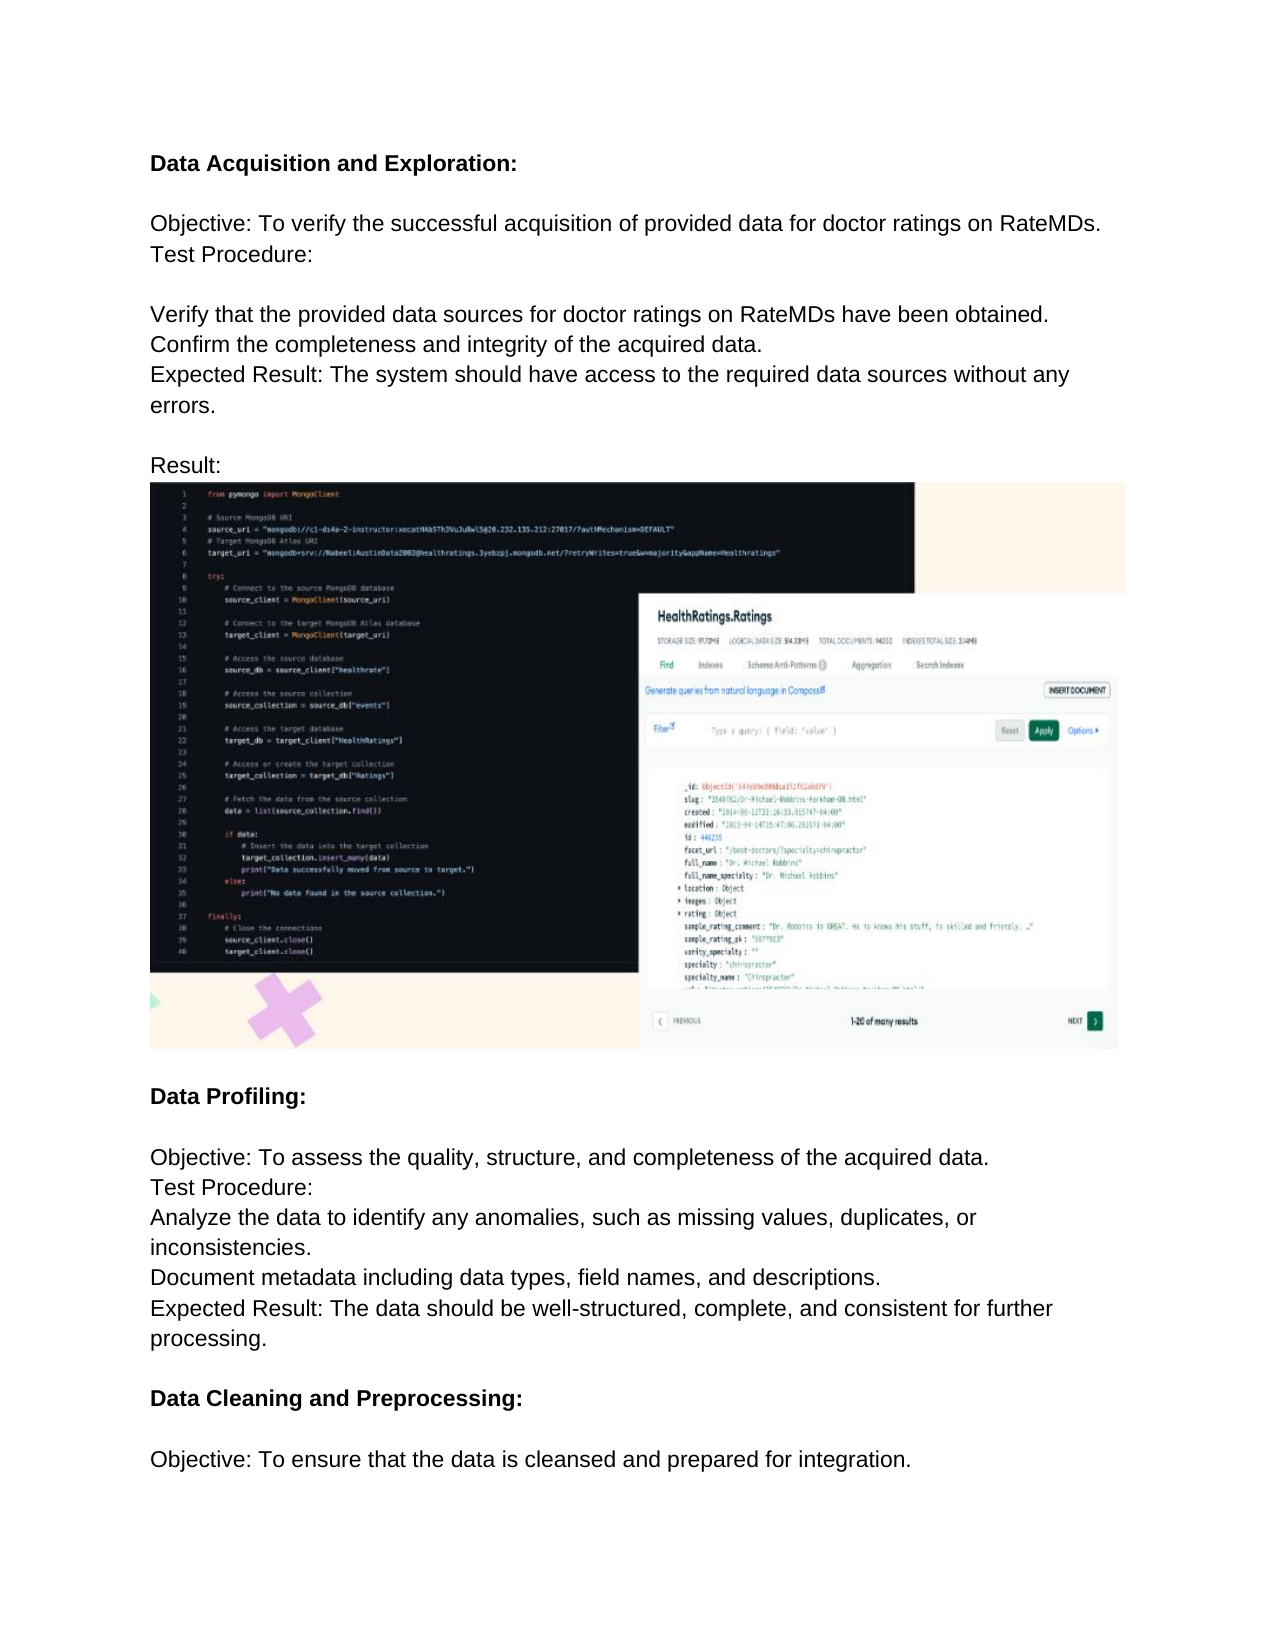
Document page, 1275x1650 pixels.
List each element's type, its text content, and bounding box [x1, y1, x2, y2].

text Verify that the provided data sources for doctor ratings on RateMDs have been obtained. [150, 301, 1125, 327]
text Expected Result: The system should have access to the required data sources without any errors. [150, 361, 1125, 418]
text Document metadata including data types, field names, and descriptions. [150, 1264, 1125, 1291]
text Test Procedure: [150, 241, 1125, 267]
text Expected Result: The data should be well-structured, complete, and consistent for further processing. [150, 1294, 1125, 1351]
text Objective: To ensure that the data is cleansed and prepared for integration. [150, 1446, 1125, 1472]
text Confirm the completeness and integrity of the acquired data. [150, 331, 1125, 358]
text Objective: To assess the quality, structure, and completeness of the acquired data. [150, 1143, 1125, 1170]
text Data Acquisition and Exploration: [150, 150, 1125, 176]
text Test Procedure: [150, 1174, 1125, 1200]
text Data Cleaning and Preprocessing: [150, 1385, 1125, 1411]
text Result: [150, 452, 1125, 478]
text Objective: To verify the successful acquisition of provided data for doctor ratings on RateMDs. [150, 210, 1125, 237]
picture [150, 482, 1125, 1049]
text Analyze the data to identify any anomalies, such as missing values, duplicates, or inconsistencies. [150, 1204, 1125, 1260]
text Data Profiling: [150, 1083, 1125, 1109]
